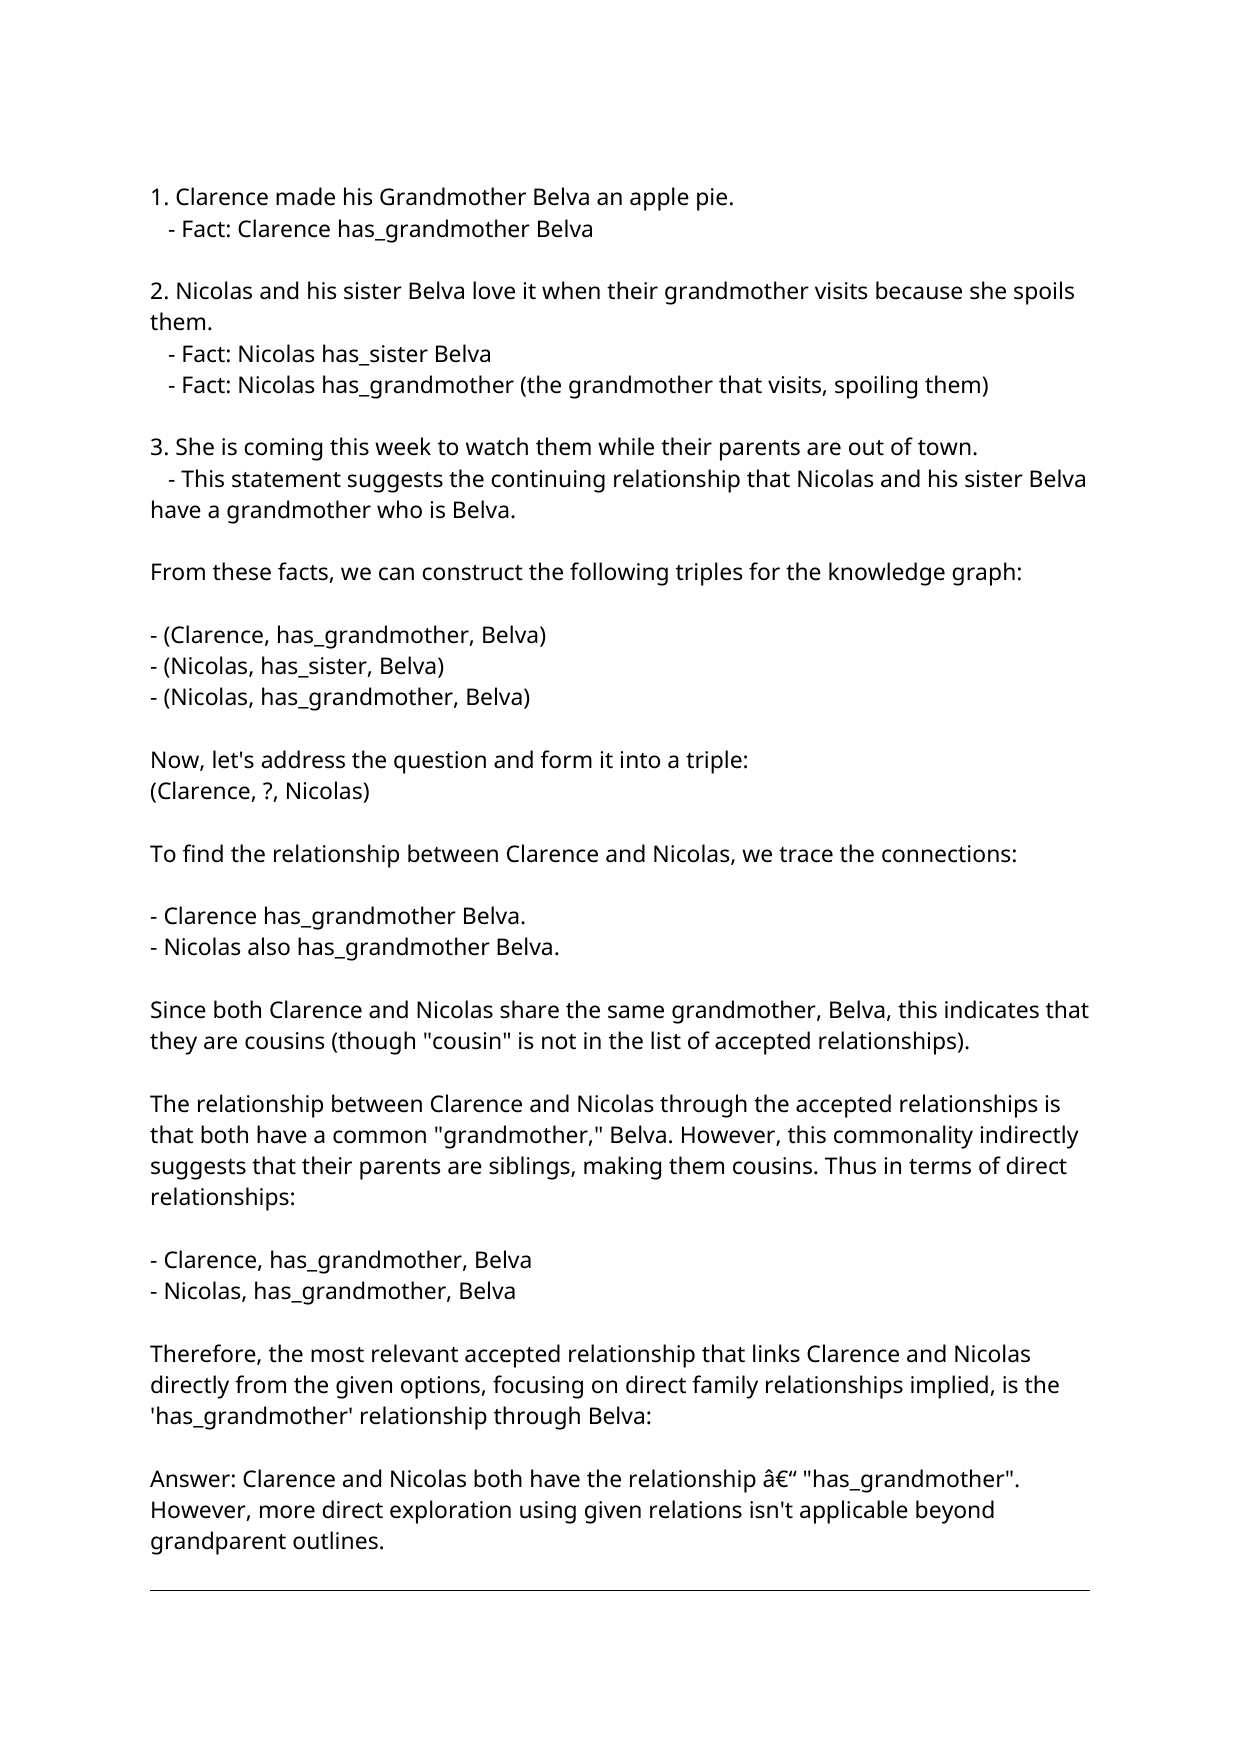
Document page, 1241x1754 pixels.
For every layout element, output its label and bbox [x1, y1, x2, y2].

text [150, 150, 1090, 1556]
